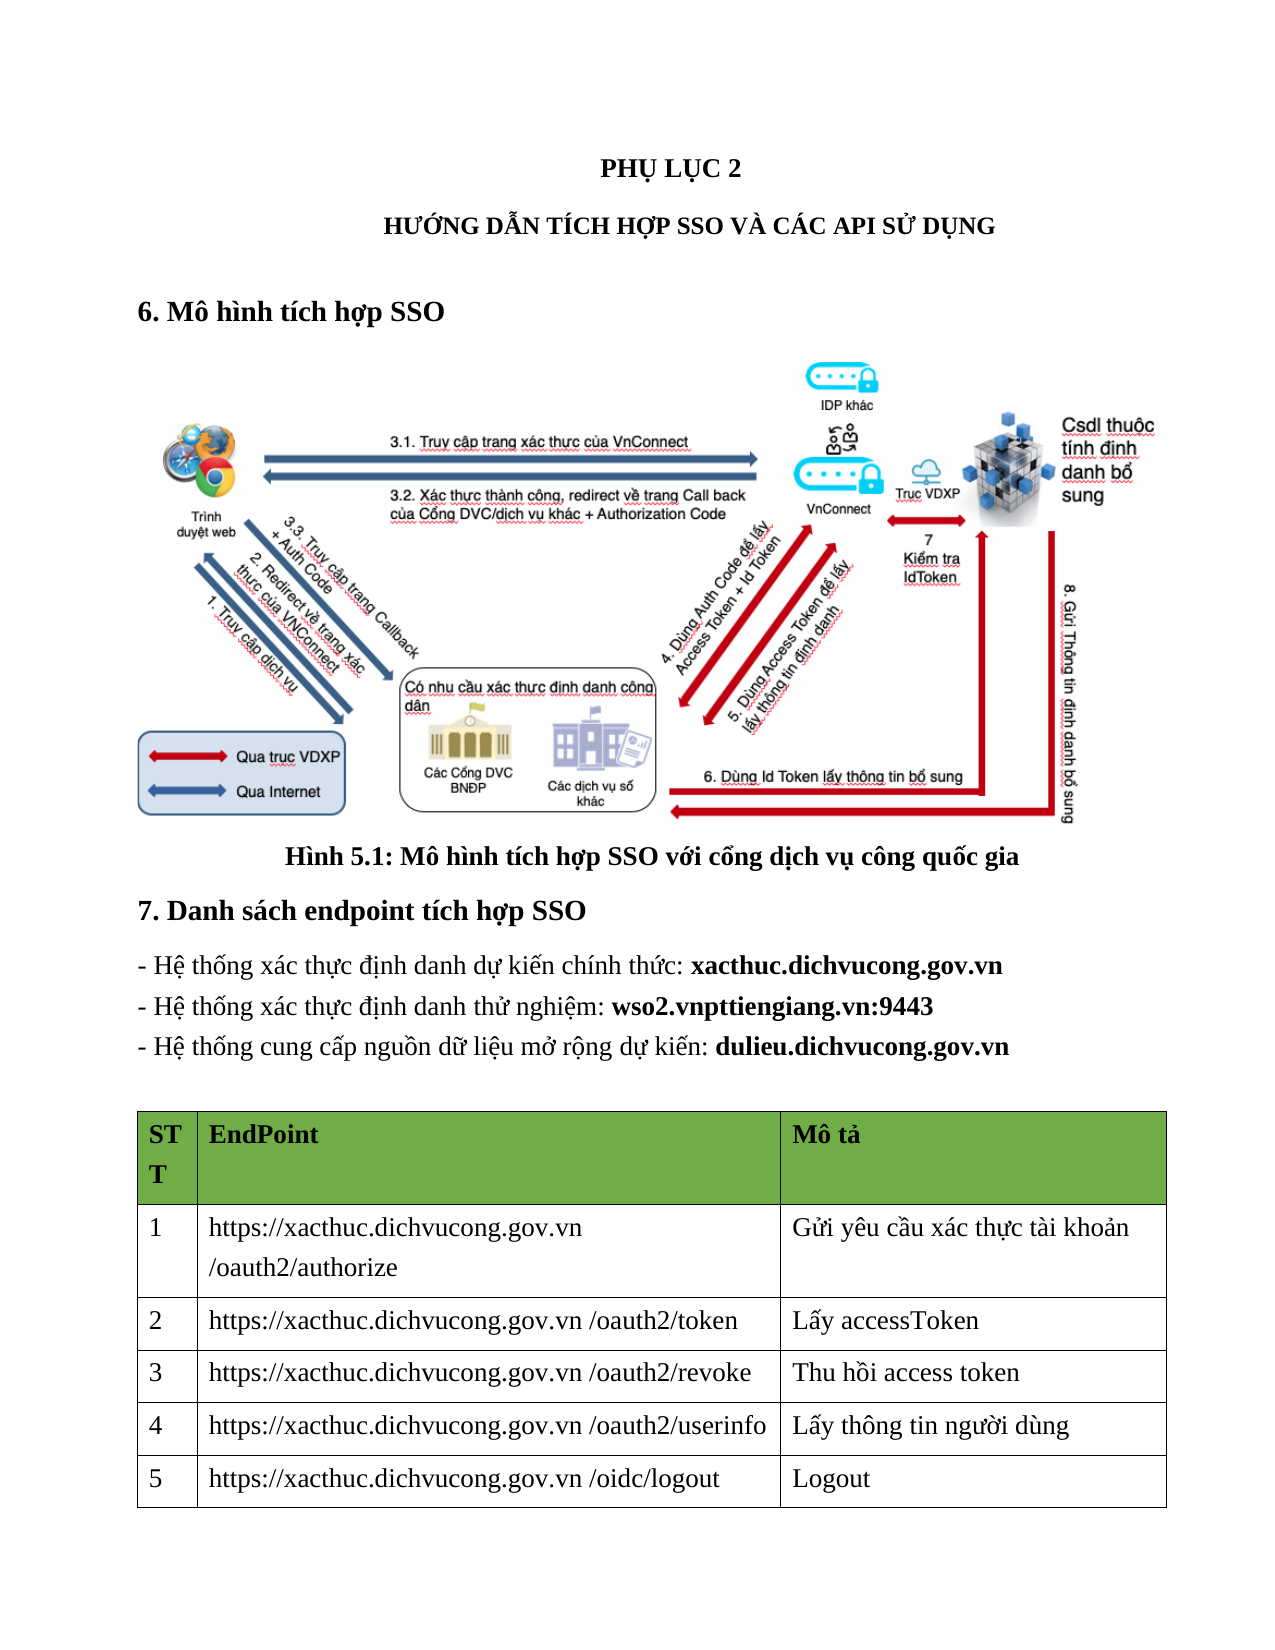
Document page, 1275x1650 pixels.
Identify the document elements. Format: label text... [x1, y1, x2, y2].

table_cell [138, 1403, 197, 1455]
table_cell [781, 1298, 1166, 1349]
text Hình 5.1: Mô hình tích hợp SSO với cổng dịch vụ công quốc gia [137, 840, 1167, 871]
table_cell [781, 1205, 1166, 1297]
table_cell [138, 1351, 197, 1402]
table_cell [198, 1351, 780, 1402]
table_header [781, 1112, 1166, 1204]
text HƯỚNG DẪN TÍCH HỢP SSO VÀ CÁC API SỬ DỤNG [137, 211, 1167, 240]
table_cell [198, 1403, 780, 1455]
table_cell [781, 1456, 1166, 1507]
picture [137, 349, 1167, 832]
text - Hệ thống xác thực định danh dự kiến chính thức: xacthuc.dichvucong.gov.vn [137, 949, 1167, 980]
subtitle PHỤ LỤC 2 [137, 152, 1167, 183]
text - Hệ thống xác thực định danh thử nghiệm: wso2.vnpttiengiang.vn:9443 [137, 989, 1167, 1021]
subtitle Danh sách endpoint tích hợp SSO [137, 893, 1167, 927]
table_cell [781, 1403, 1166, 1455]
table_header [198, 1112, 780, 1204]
text - Hệ thống cung cấp nguồn dữ liệu mở rộng dự kiến: dulieu.dichvucong.gov.vn [137, 1030, 1167, 1061]
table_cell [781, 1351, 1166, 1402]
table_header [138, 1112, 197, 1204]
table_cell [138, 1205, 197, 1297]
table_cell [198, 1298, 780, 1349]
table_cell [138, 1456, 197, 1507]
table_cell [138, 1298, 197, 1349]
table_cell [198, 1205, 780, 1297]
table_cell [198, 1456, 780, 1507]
subtitle Mô hình tích hợp SSO [137, 294, 1167, 327]
